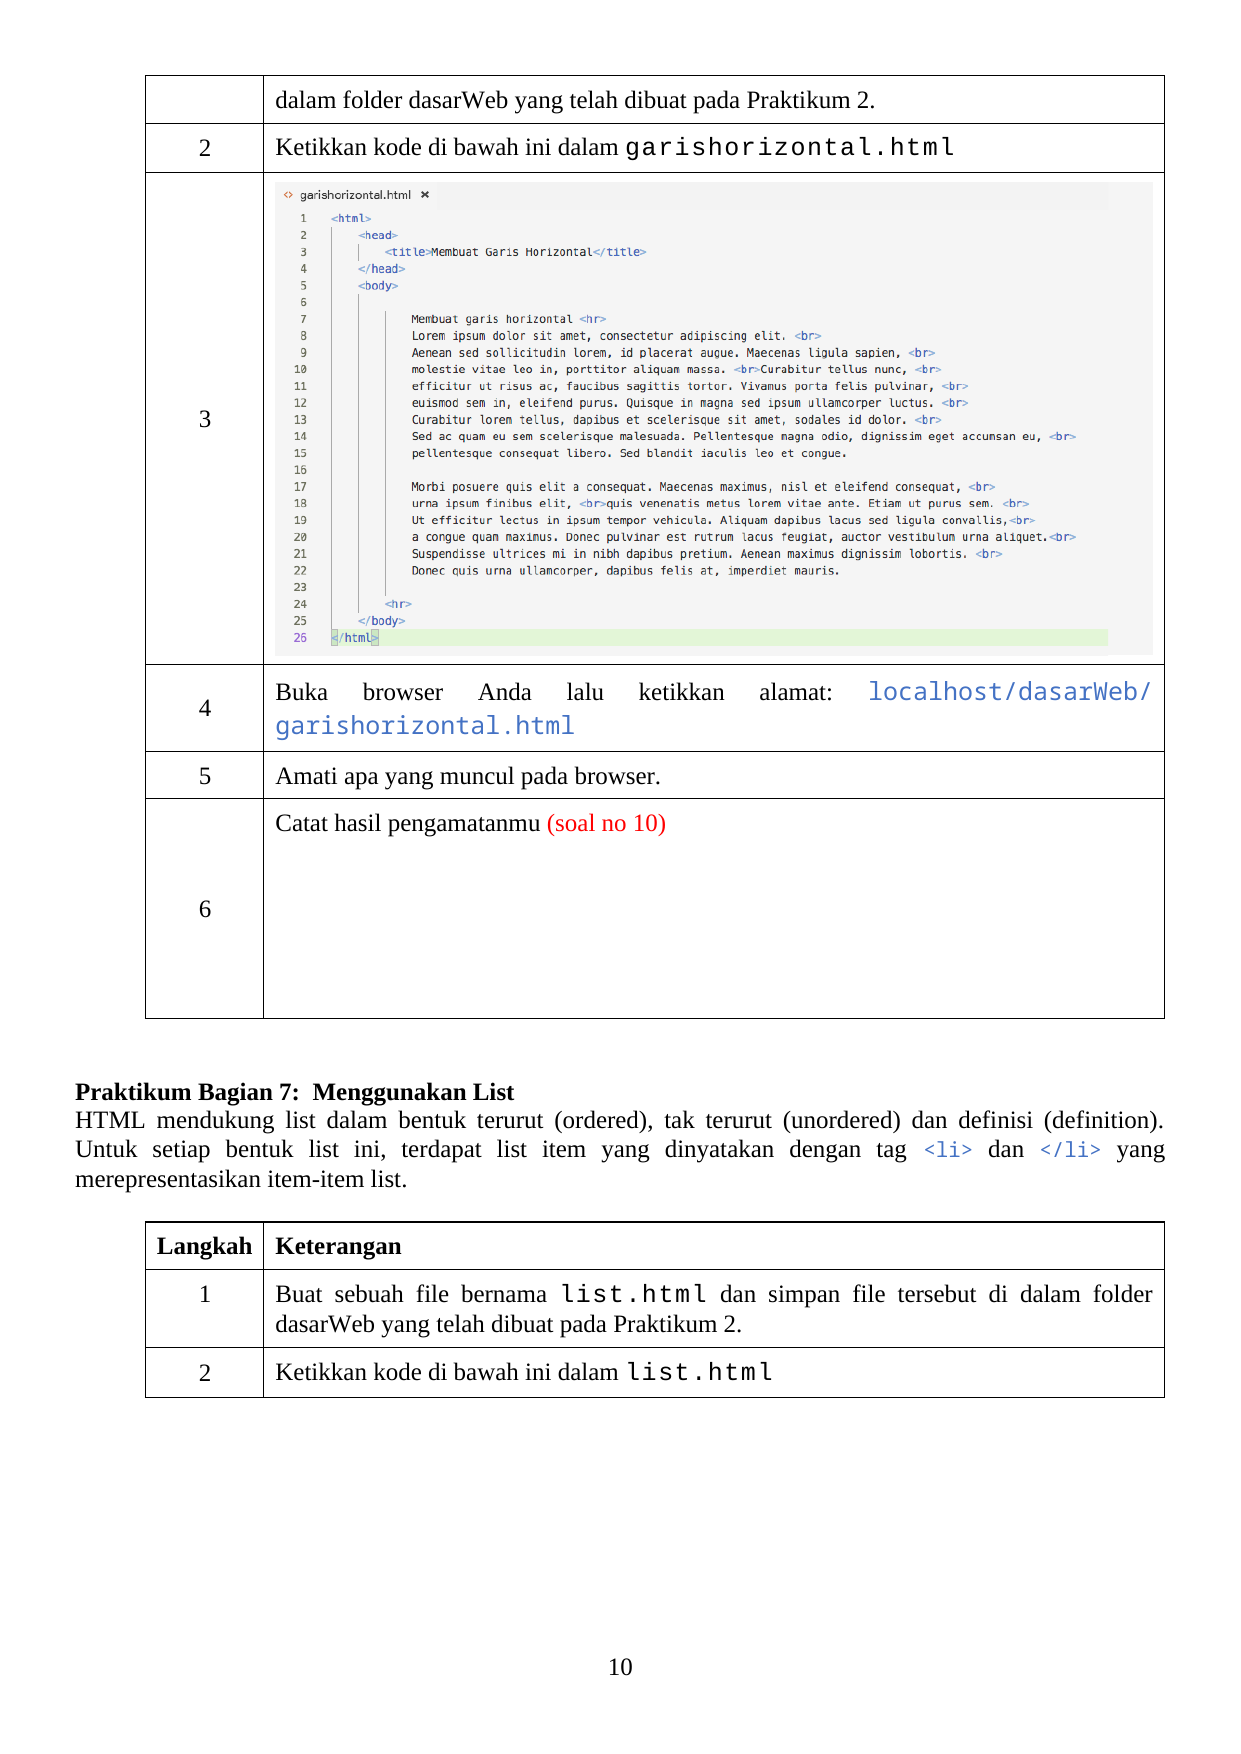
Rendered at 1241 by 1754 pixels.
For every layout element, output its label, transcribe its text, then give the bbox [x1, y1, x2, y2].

table_cell 3 [146, 173, 263, 664]
table_cell 2 [146, 124, 263, 172]
text Praktikum Bagian 7: Menggunakan List [75, 1077, 1165, 1106]
table_header Langkah [146, 1223, 263, 1269]
table_cell Ketikkan kode di bawah ini dalam list.html [264, 1348, 1164, 1397]
table_cell 5 [146, 752, 263, 798]
table_cell Catat hasil pengamatanmu (soal no 10) [264, 799, 1164, 1018]
picture [275, 182, 1109, 656]
table_cell Amati apa yang muncul pada browser. [264, 752, 1164, 798]
text HTML mendukung list dalam bentuk terurut (ordered), tak terurut (unordered) dan definisi (definition). Untuk setiap bentuk list ini, terdapat list item yang dinyatakan dengan tag <li> dan </li> yang merepresentasikan item-item list. [75, 1106, 1165, 1193]
table_cell Buat sebuah file bernama list.html dan simpan file tersebut di dalam folder dasarWeb yang telah dibuat pada Praktikum 2. [264, 1270, 1164, 1347]
table_cell 6 [146, 799, 263, 1018]
table_cell 4 [146, 665, 263, 751]
table_header Keterangan [264, 1223, 1164, 1269]
table_cell Buka browser Anda lalu ketikkan alamat: localhost/dasarWeb/ garishorizontal.html [264, 665, 1164, 751]
table_cell Ketikkan kode di bawah ini dalam garishorizontal.html [264, 124, 1164, 172]
table_cell 2 [146, 1348, 263, 1397]
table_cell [264, 76, 1164, 122]
table_cell 1 [146, 1270, 263, 1347]
table_cell 1 [146, 76, 263, 122]
table_cell [264, 173, 1164, 664]
